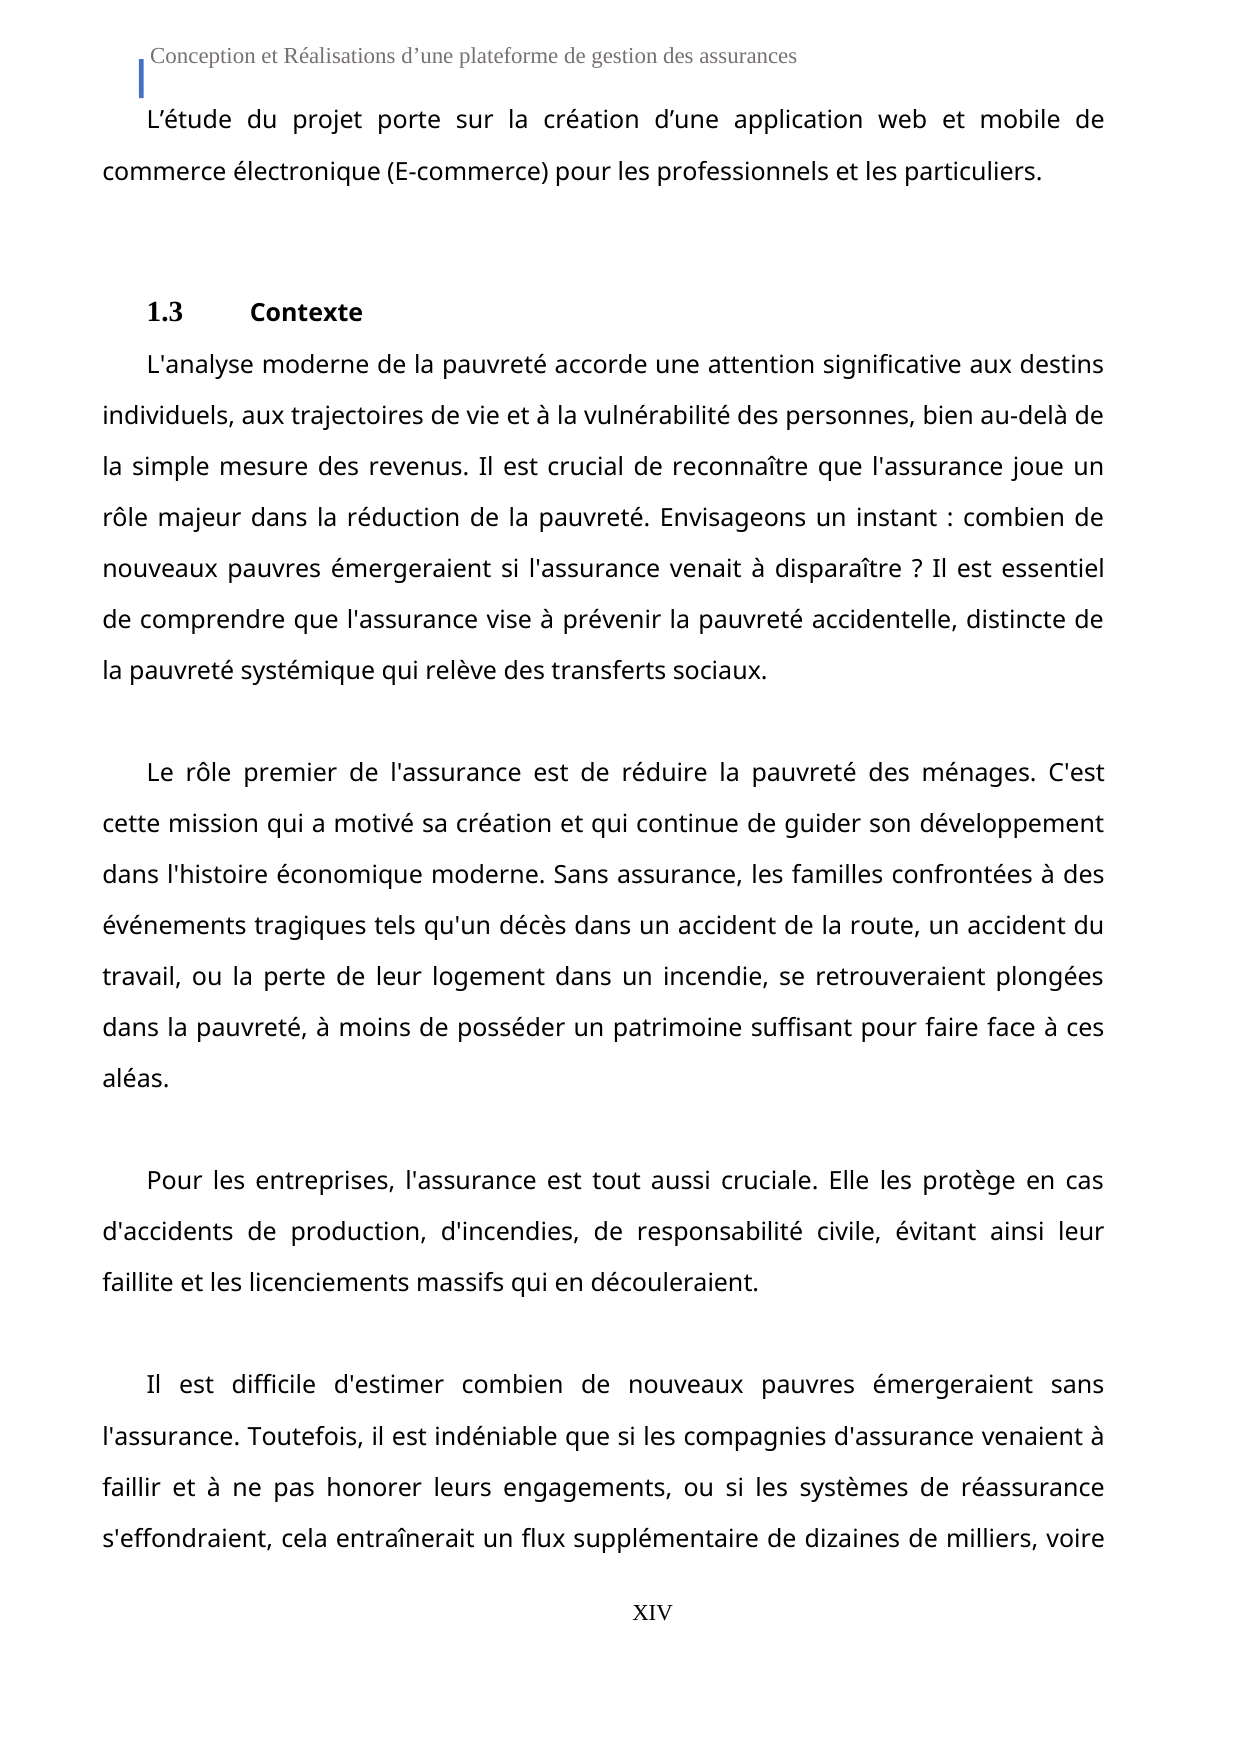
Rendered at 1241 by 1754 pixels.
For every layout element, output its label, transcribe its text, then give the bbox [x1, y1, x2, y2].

subtitle Contexte [102, 294, 1106, 329]
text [102, 1367, 1106, 1554]
text Pour les entreprises, l'assurance est tout aussi cruciale. Elle les protège en cas d'accidents de production, d'incendies, de responsabilité civile, évitant ainsi leur faillite et les licenciements massifs qui en découleraient. [102, 1163, 1106, 1299]
text Le rôle premier de l'assurance est de réduire la pauvreté des ménages. C'est cette mission qui a motivé sa création et qui continue de guider son développement dans l'histoire économique moderne. Sans assurance, les familles confrontées à des événements tragiques tels qu'un décès dans un accident de la route, un accident du travail, ou la perte de leur logement dans un incendie, se retrouveraient plongées dans la pauvreté, à moins de posséder un patrimoine suffisant pour faire face à ces aléas. [102, 755, 1106, 1095]
text L'analyse moderne de la pauvreté accorde une attention significative aux destins individuels, aux trajectoires de vie et à la vulnérabilité des personnes, bien au-delà de la simple mesure des revenus. Il est crucial de reconnaître que l'assurance joue un rôle majeur dans la réduction de la pauvreté. Envisageons un instant : combien de nouveaux pauvres émergeraient si l'assurance venait à disparaître ? Il est essentiel de comprendre que l'assurance vise à prévenir la pauvreté accidentelle, distincte de la pauvreté systémique qui relève des transferts sociaux. [102, 346, 1106, 687]
text L’étude du projet porte sur la création d’une application web et mobile de commerce électronique (E-commerce) pour les professionnels et les particuliers. [102, 102, 1106, 187]
